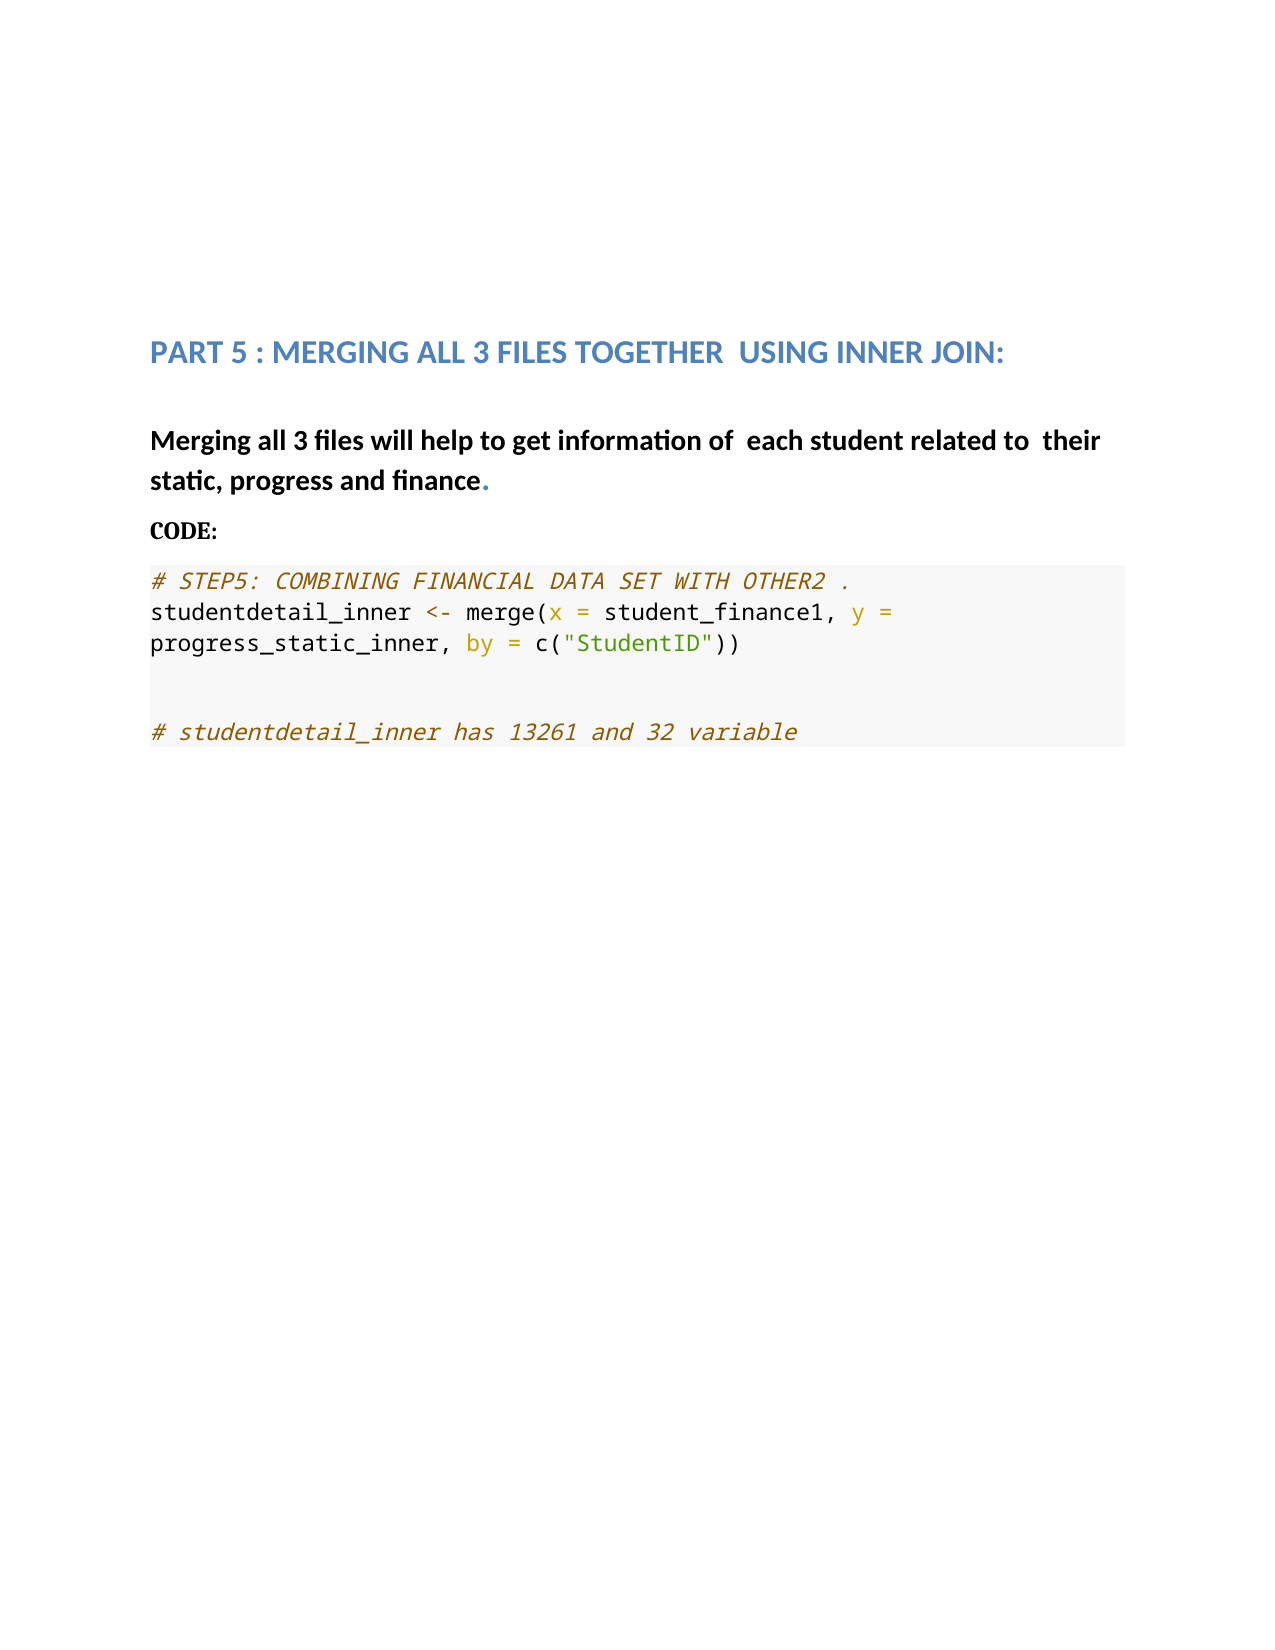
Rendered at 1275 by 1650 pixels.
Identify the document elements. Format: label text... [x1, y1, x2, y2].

text # STEP5: COMBINING FINANCIAL DATA SET WITH OTHER2 . studentdetail_inner <- merge(x = student_finance1, y = progress_static_inner, by = c("StudentID")) # studentdetail_inner has 13261 and 32 variable [150, 565, 1125, 747]
subtitle PART 5 : MERGING ALL 3 FILES TOGETHER USING INNER JOIN: [150, 331, 1125, 372]
subtitle Merging all 3 files will help to get information of each student related to their static, progress and finance. [150, 422, 1125, 498]
text CODE: [150, 517, 1125, 546]
